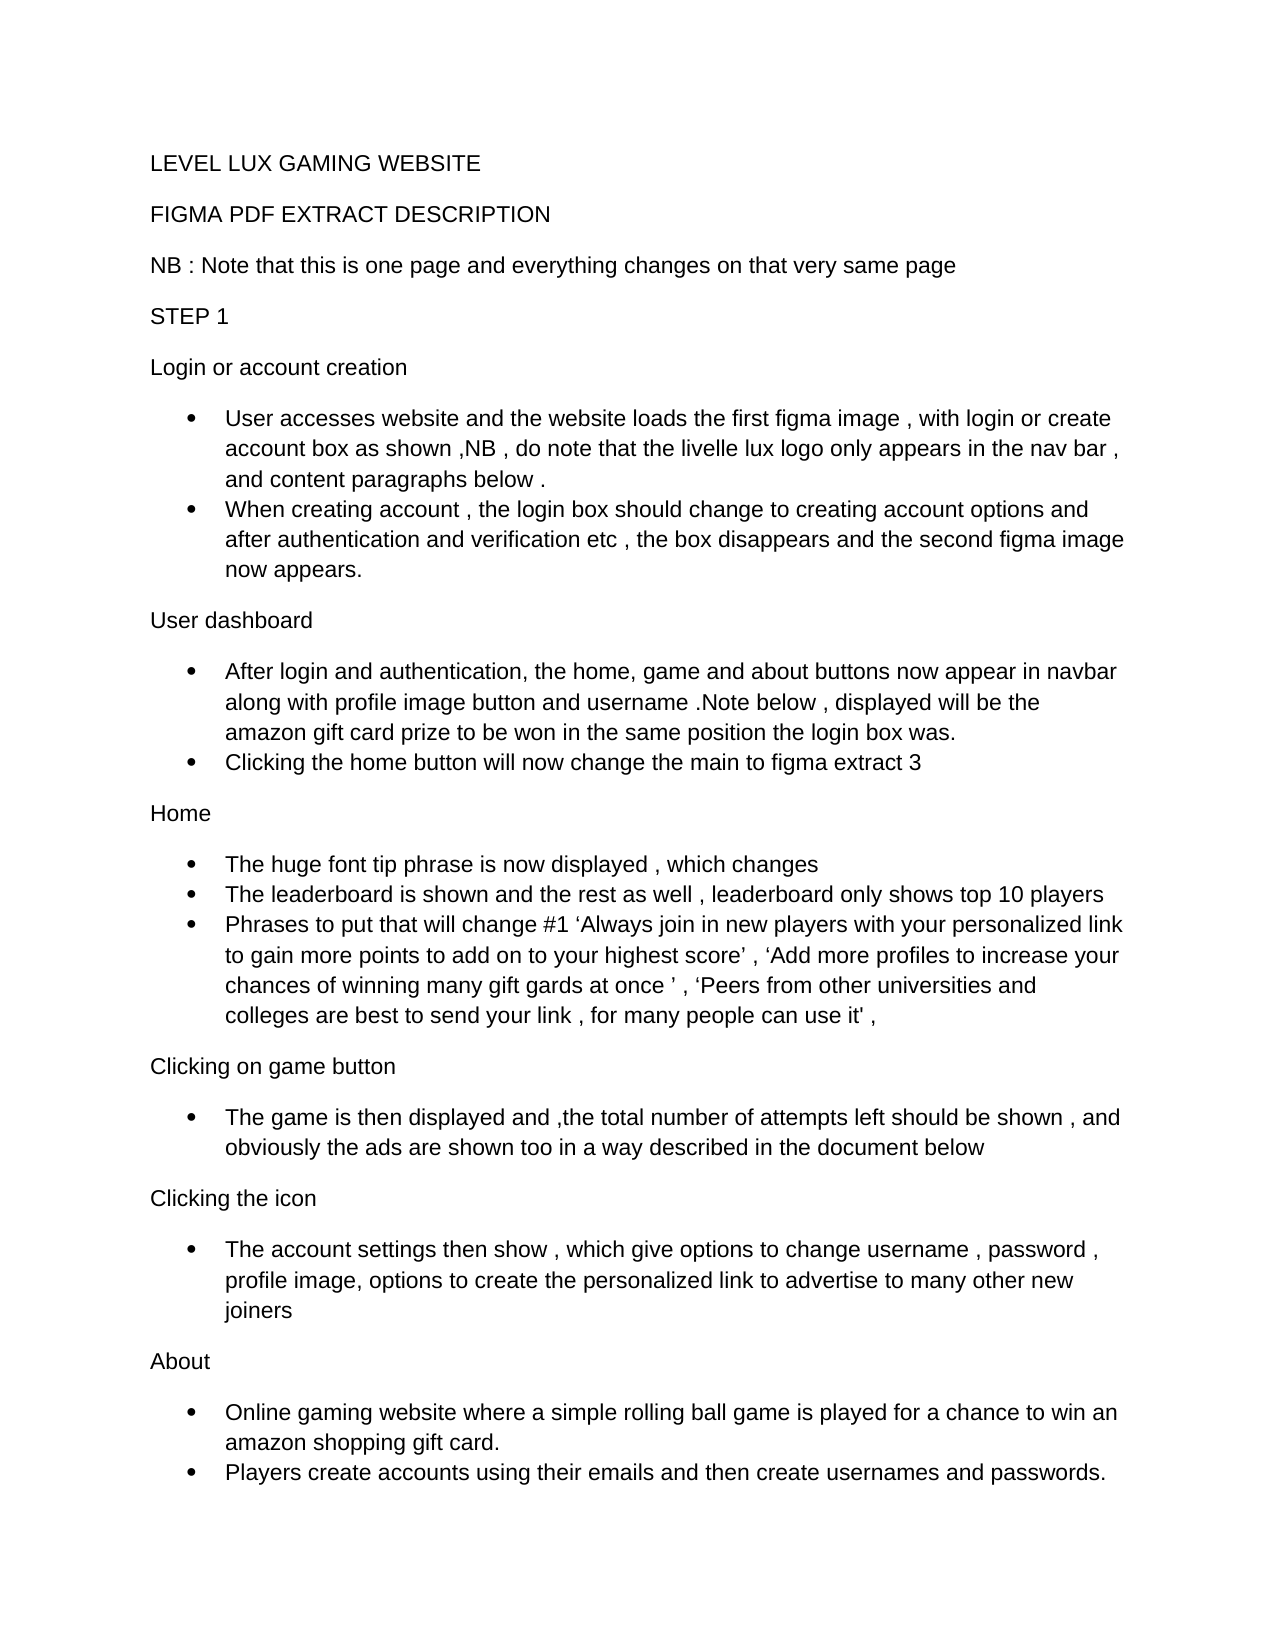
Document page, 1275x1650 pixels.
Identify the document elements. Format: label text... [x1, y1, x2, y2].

list When creating account , the login box should change to creating account options and after authentication and verification etc , the box disappears and the second figma image now appears. [187, 496, 1125, 583]
text NB : Note that this is one page and everything changes on that very same page [150, 252, 1125, 278]
text Home [150, 800, 1125, 826]
list The leaderboard is shown and the rest as well , leaderboard only shows top 10 players [187, 881, 1125, 908]
list After login and authentication, the home, game and about buttons now appear in navbar along with profile image button and username .Note below , displayed will be the amazon gift card prize to be won in the same position the login box was. [187, 658, 1125, 745]
text About [150, 1348, 1125, 1374]
list The game is then displayed and ,the total number of attempts left should be shown , and obviously the ads are shown too in a way described in the document below [187, 1104, 1125, 1161]
text Login or account creation [150, 354, 1125, 381]
list The account settings then show , which give options to change username , password , profile image, options to create the personalized link to advertise to many other new joiners [187, 1236, 1125, 1323]
list Clicking the home button will now change the main to figma extract 3 [187, 749, 1125, 775]
list User accesses website and the website loads the first figma image , with login or create account box as shown ,NB , do note that the livelle lux logo only appears in the nav bar , and content paragraphs below . [187, 405, 1125, 492]
text LEVEL LUX GAMING WEBSITE [150, 150, 1125, 176]
text Clicking on game button [150, 1053, 1125, 1079]
list The huge font tip phrase is now displayed , which changes [187, 851, 1125, 877]
list Online gaming website where a simple rolling ball game is played for a chance to win an amazon shopping gift card. [187, 1399, 1125, 1456]
list Phrases to put that will change #1 ‘Always join in new players with your personalized link to gain more points to add on to your highest score’ , ‘Add more profiles to increase your chances of winning many gift gards at once ’ , ‘Peers from other universities and colleges are best to send your link , for many people can use it' , [187, 911, 1125, 1028]
text User dashboard [150, 607, 1125, 634]
text FIGMA PDF EXTRACT DESCRIPTION [150, 201, 1125, 227]
text STEP 1 [150, 303, 1125, 329]
list Players create accounts using their emails and then create usernames and passwords. [187, 1459, 1125, 1486]
text Clicking the icon [150, 1185, 1125, 1212]
